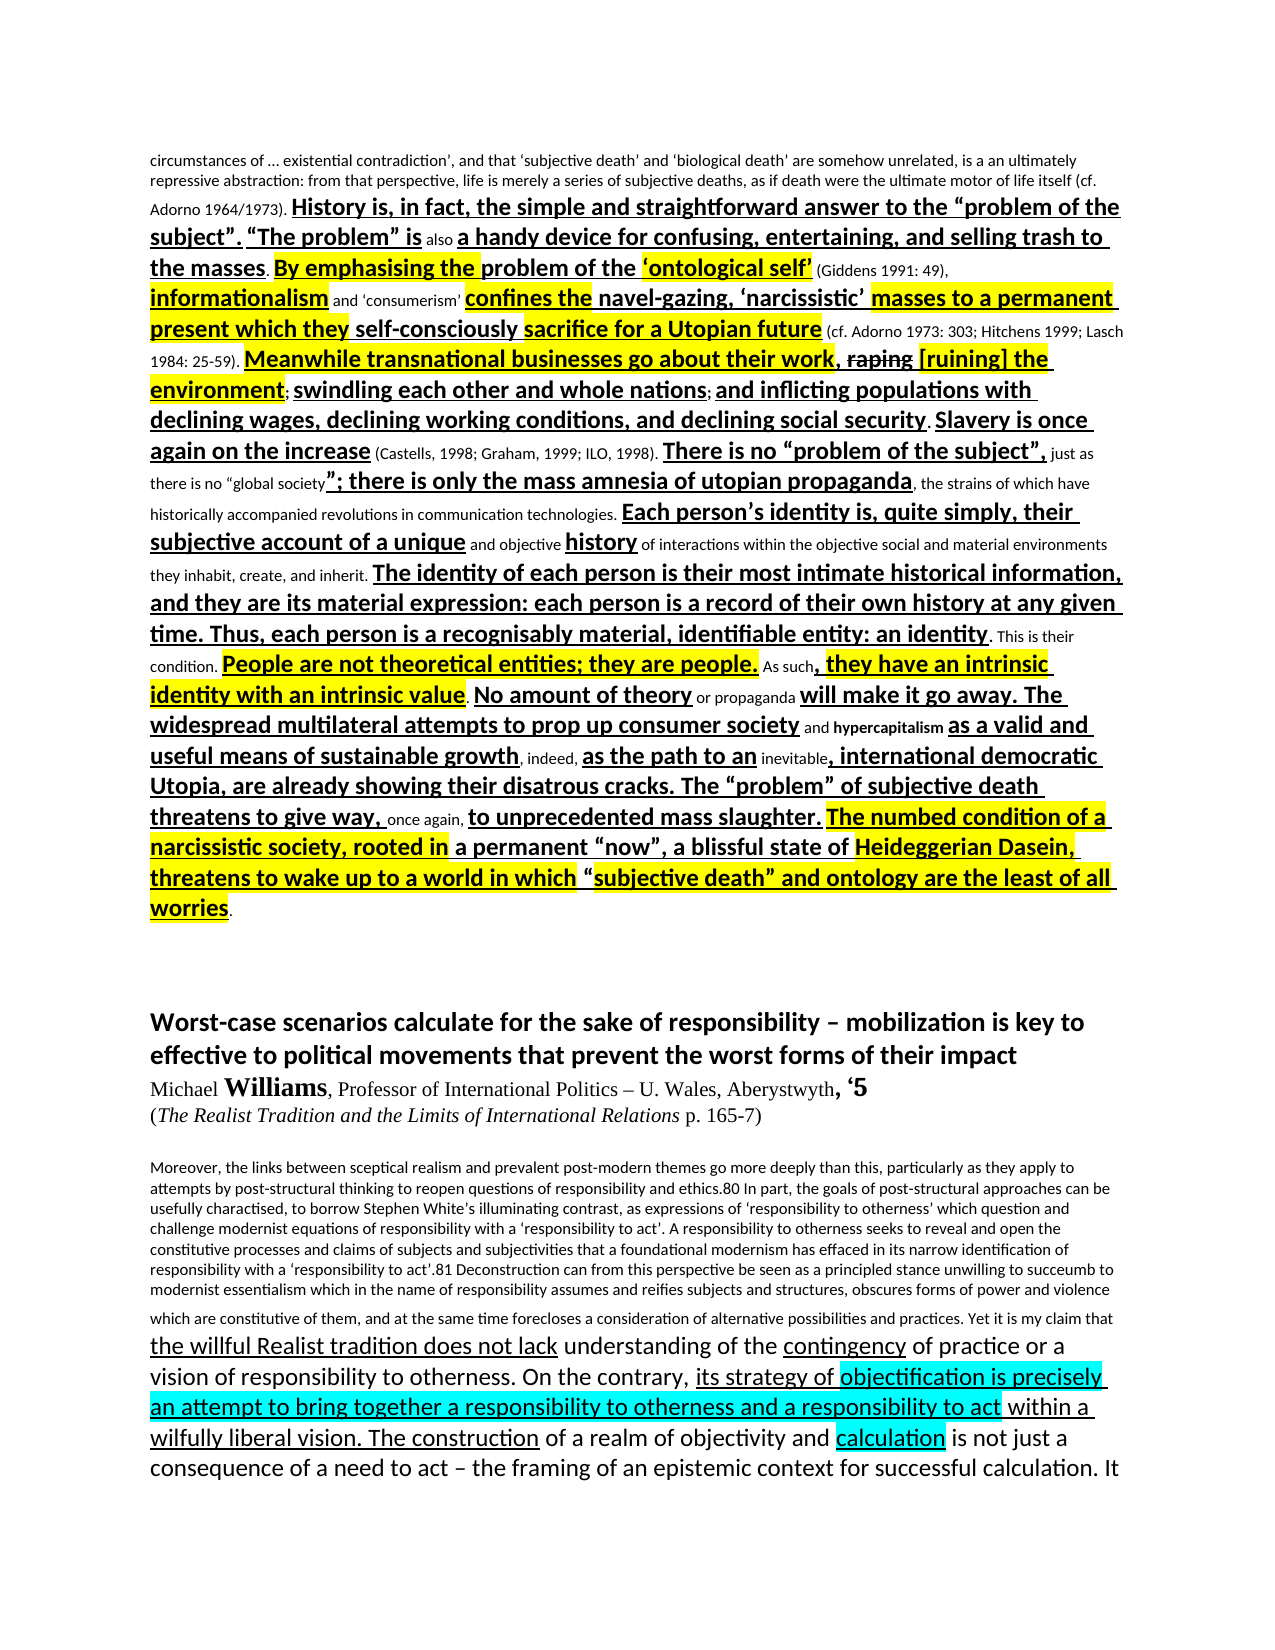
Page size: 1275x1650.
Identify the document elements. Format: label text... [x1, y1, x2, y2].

text Michael Williams, Professor of International Politics – U. Wales, Aberystwyth, ‘5 [150, 1071, 1125, 1103]
subtitle Worst-case scenarios calculate for the sake of responsibility – mobilization is key to effective to political movements that prevent the worst forms of their impact [150, 1005, 1125, 1071]
text (The Realist Tradition and the Limits of International Relations p. 165-7) [150, 1103, 1125, 1127]
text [150, 150, 1125, 923]
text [150, 1158, 1125, 1483]
